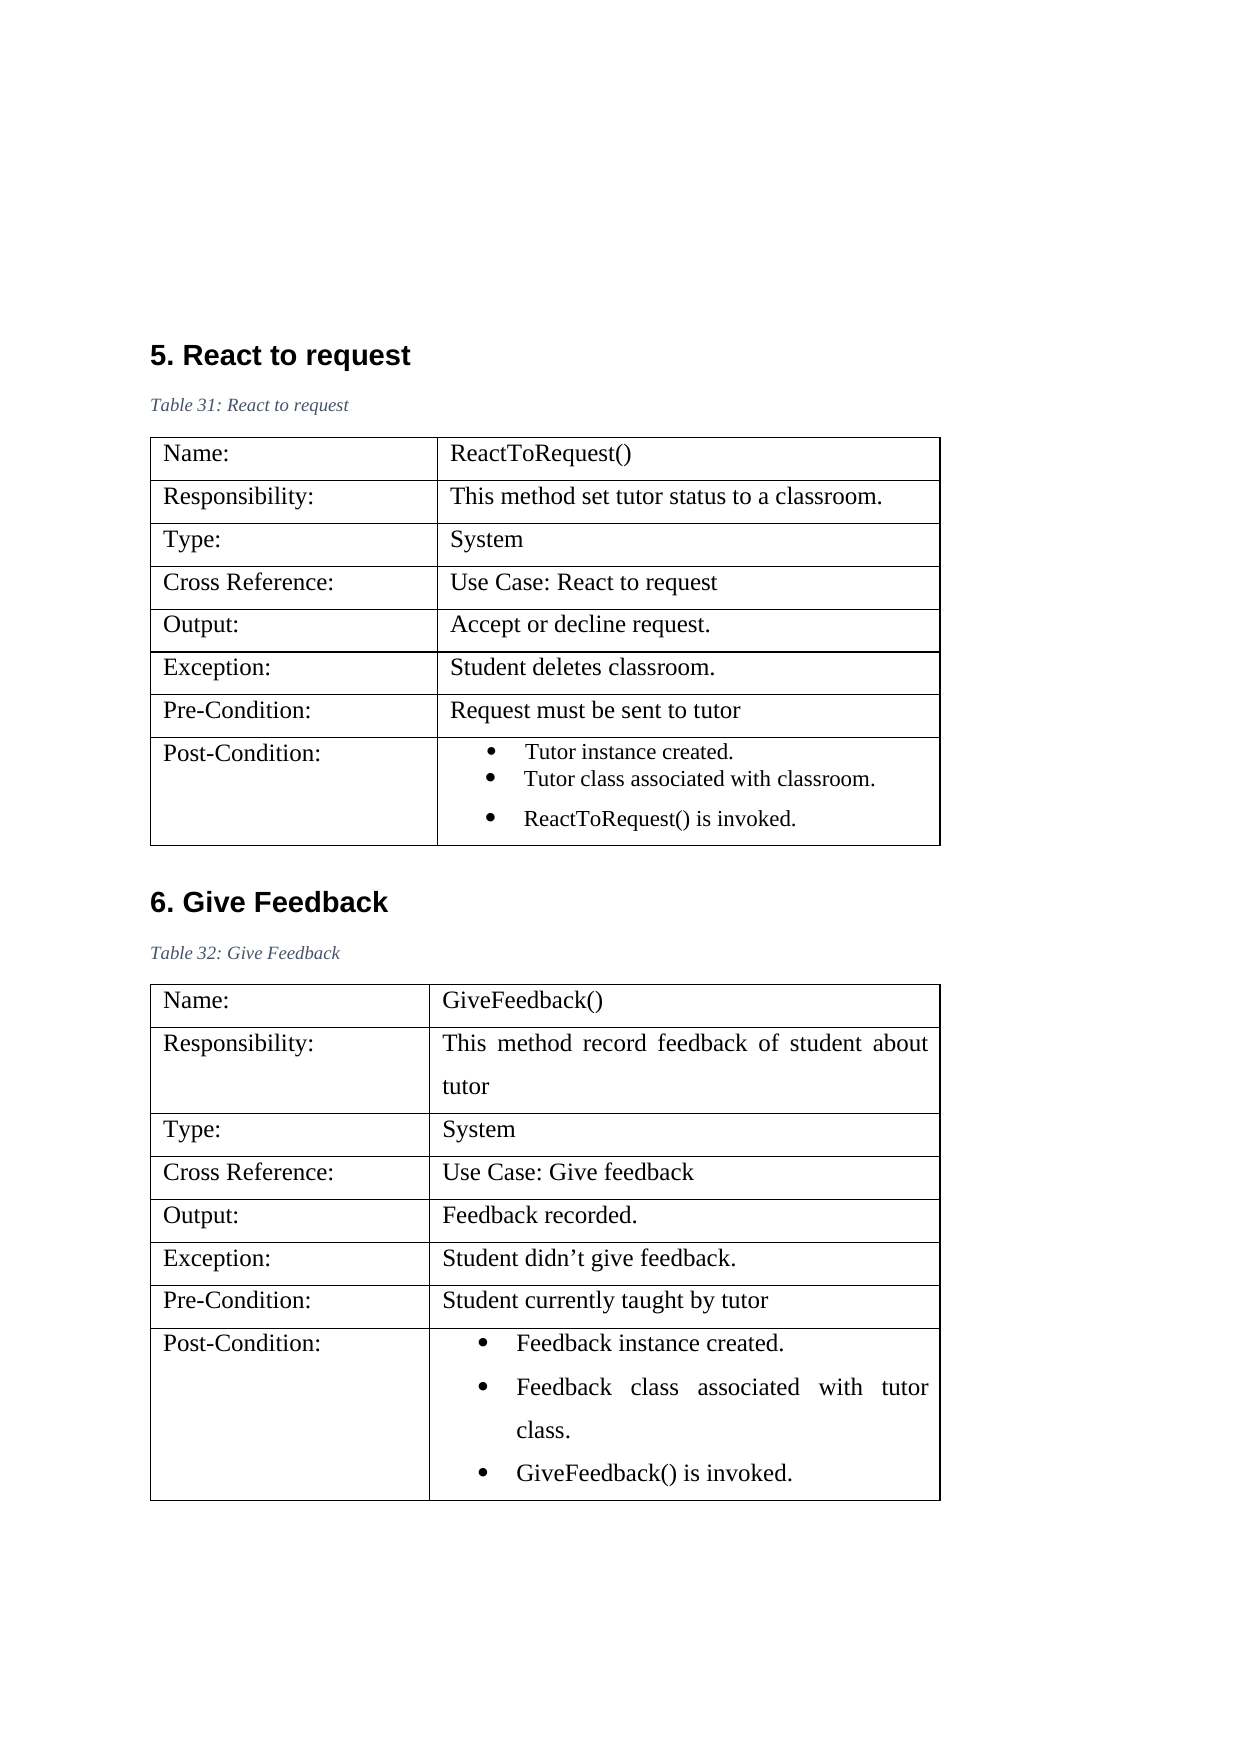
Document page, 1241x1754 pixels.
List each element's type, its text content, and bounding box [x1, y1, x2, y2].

table_cell Student currently taught by tutor [430, 1286, 939, 1327]
table_cell System [430, 1114, 939, 1156]
table_cell Feedback recorded. [430, 1200, 939, 1242]
table_cell System [438, 524, 939, 566]
table_cell Use Case: Give feedback [430, 1157, 939, 1199]
table_cell This method record feedback of student about tutor [430, 1028, 939, 1113]
table_cell Responsibility: [151, 1028, 429, 1113]
table_cell Accept or decline request. [438, 610, 939, 651]
table_cell Output: [151, 610, 437, 651]
table_cell Request must be sent to tutor [438, 695, 939, 737]
table_cell Exception: [151, 653, 437, 694]
table_cell Responsibility: [151, 481, 437, 523]
table_cell Type: [151, 1114, 429, 1156]
table_cell Cross Reference: [151, 567, 437, 608]
table_cell Cross Reference: [151, 1157, 429, 1199]
table_cell Pre-Condition: [151, 1286, 429, 1327]
table_cell Post-Condition: [151, 738, 437, 844]
table_cell Output: [151, 1200, 429, 1242]
table_cell Type: [151, 524, 437, 566]
table_cell Student deletes classroom. [438, 653, 939, 694]
table_header Name: [151, 438, 437, 480]
table_cell Post-Condition: [151, 1329, 429, 1500]
table_cell Student didn’t give feedback. [430, 1243, 939, 1284]
subtitle 6. Give Feedback [150, 885, 1053, 919]
text Table 31: React to request [150, 394, 1090, 416]
table_cell Feedback instance created. Feedback class associated with tutor class. GiveFeedback() is invoked. [430, 1329, 939, 1500]
text Table 32: Give Feedback [150, 942, 1090, 963]
table_header GiveFeedback() [430, 985, 939, 1027]
table_cell Tutor instance created. Tutor class associated with classroom. ReactToRequest() is invoked. [438, 738, 939, 844]
table_cell Exception: [151, 1243, 429, 1284]
table_cell Use Case: React to request [438, 567, 939, 608]
table_header Name: [151, 985, 429, 1027]
subtitle 5. React to request [150, 338, 1053, 371]
table_cell This method set tutor status to a classroom. [438, 481, 939, 523]
table_cell Pre-Condition: [151, 695, 437, 737]
table_header ReactToRequest() [438, 438, 939, 480]
